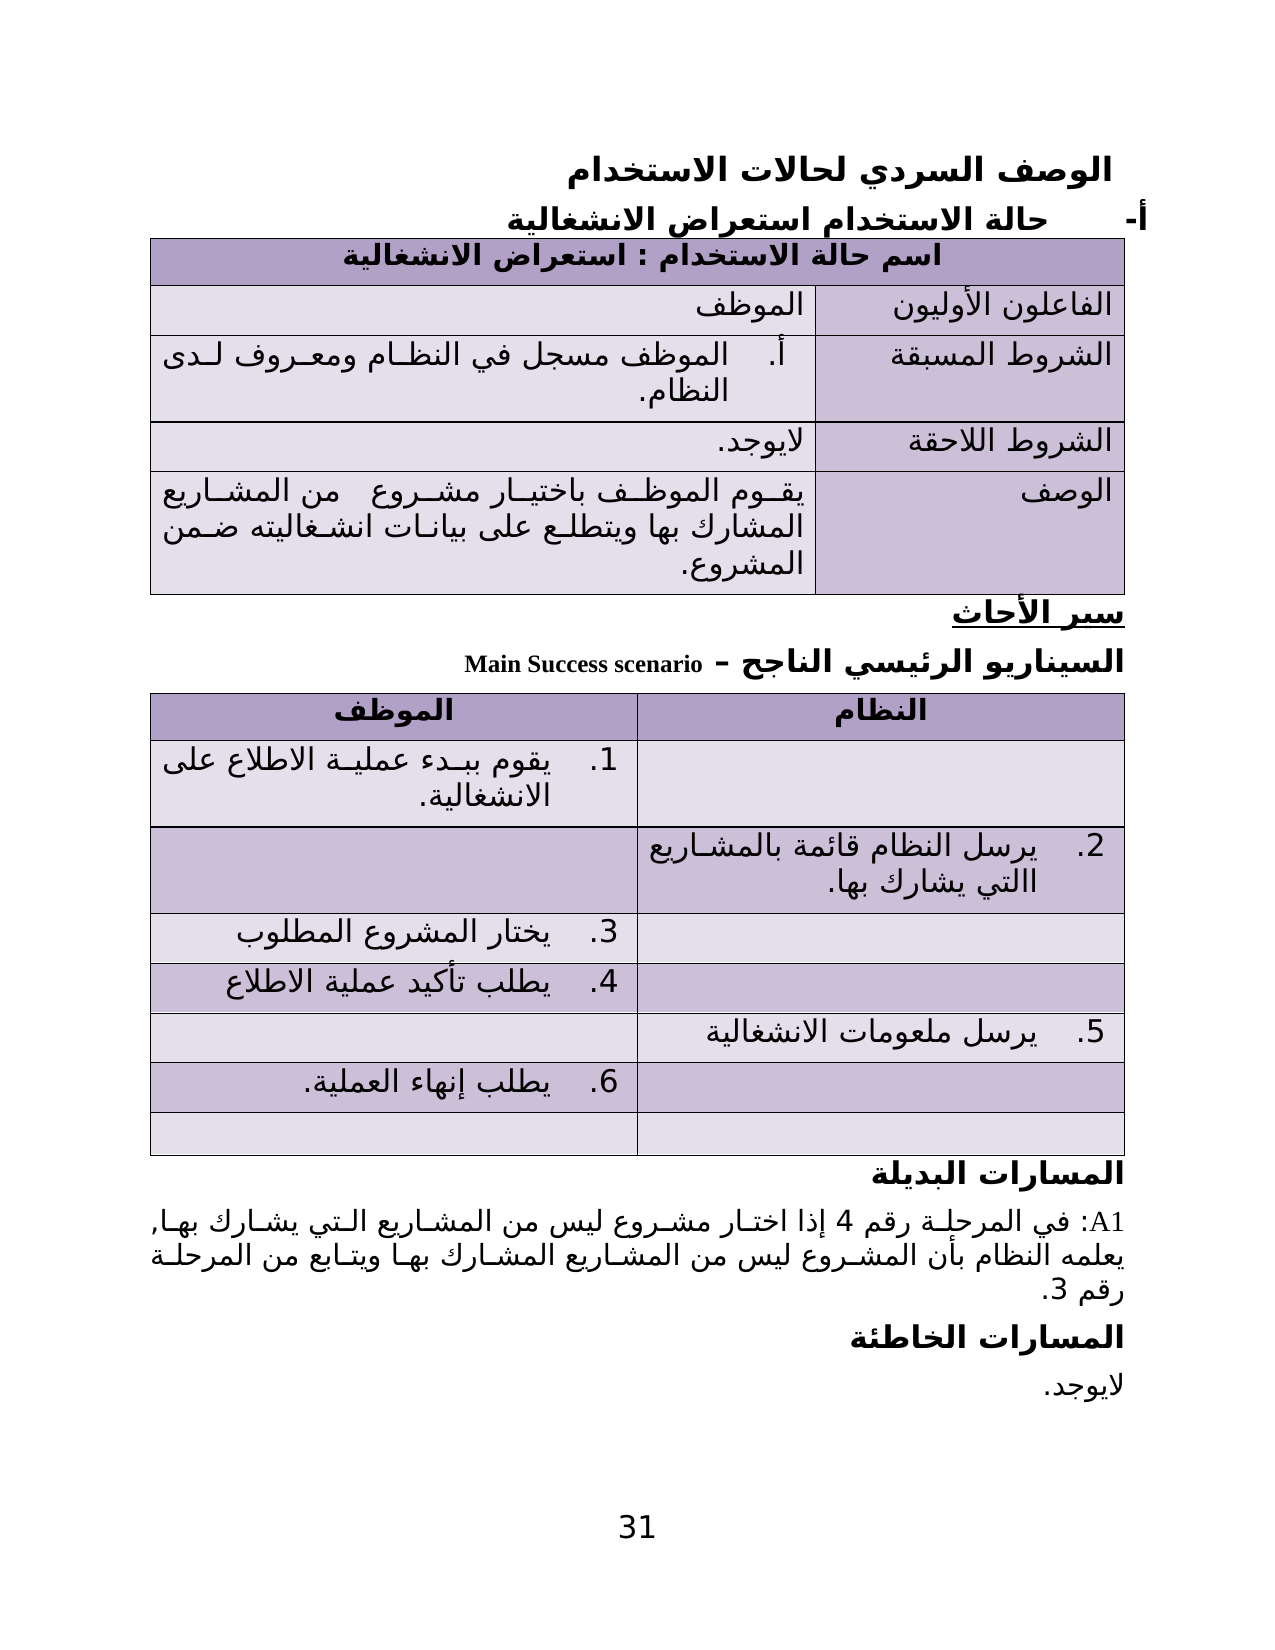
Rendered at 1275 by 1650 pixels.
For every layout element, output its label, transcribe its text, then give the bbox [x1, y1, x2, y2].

text سير الأحاث [150, 595, 1125, 631]
table_cell يقوم الموظف باختيار مشروع من المشاريع المشارك بها ويتطلع على بيانات انشغاليته ضمن المشروع. [151, 472, 815, 594]
table_cell يطلب إنهاء العملية. [151, 1063, 637, 1112]
table_cell يطلب تأكيد عملية الاطلاع [151, 964, 637, 1012]
text السيناريو الرئيسي الناجح – Main Success scenario [150, 644, 1125, 680]
table_cell الوصف [816, 472, 1124, 594]
list حالة الاستخدام استعراض الانشغالية [150, 201, 1124, 238]
table_cell يقوم ببدء عملية الاطلاع على الانشغالية. [151, 741, 637, 826]
table_cell لايوجد. [151, 423, 815, 471]
table_cell الموظف [151, 286, 815, 335]
text الوصف السردي لحالات الاستخدام [150, 150, 1125, 189]
table_cell [151, 1014, 637, 1062]
table_cell الفاعلون الأوليون [816, 286, 1124, 335]
text المسارات الخاطئة [150, 1319, 1125, 1355]
table_cell الشروط المسبقة [816, 336, 1124, 421]
table_cell يختار المشروع المطلوب [151, 914, 637, 962]
table_cell [638, 741, 1124, 826]
table_cell يرسل ملعومات الانشغالية [638, 1014, 1124, 1062]
table_cell يرسل النظام قائمة بالمشاريع االتي يشارك بها. [638, 828, 1124, 913]
table_header اسم حالة الاستخدام : استعراض الانشغالية [151, 239, 1124, 285]
text A1: في المرحلة رقم 4 إذا اختار مشروع ليس من المشاريع التي يشارك بها, يعلمه النظام بأن المشروع ليس من المشاريع المشارك بها ويتابع من المرحلة رقم 3. [150, 1204, 1125, 1306]
table_header الموظف [151, 694, 637, 740]
table_cell [638, 1063, 1124, 1112]
table_cell [638, 964, 1124, 1012]
table_cell [638, 1113, 1124, 1154]
table_cell الموظف مسجل في النظام ومعروف لدى النظام. [151, 336, 815, 421]
table_cell الشروط اللاحقة [816, 423, 1124, 471]
table_cell [151, 1113, 637, 1154]
text المسارات البديلة [150, 1156, 1125, 1192]
text لايوجد. [150, 1368, 1125, 1402]
table_cell [638, 914, 1124, 962]
table_header النظام [638, 694, 1124, 740]
table_cell [151, 828, 637, 913]
